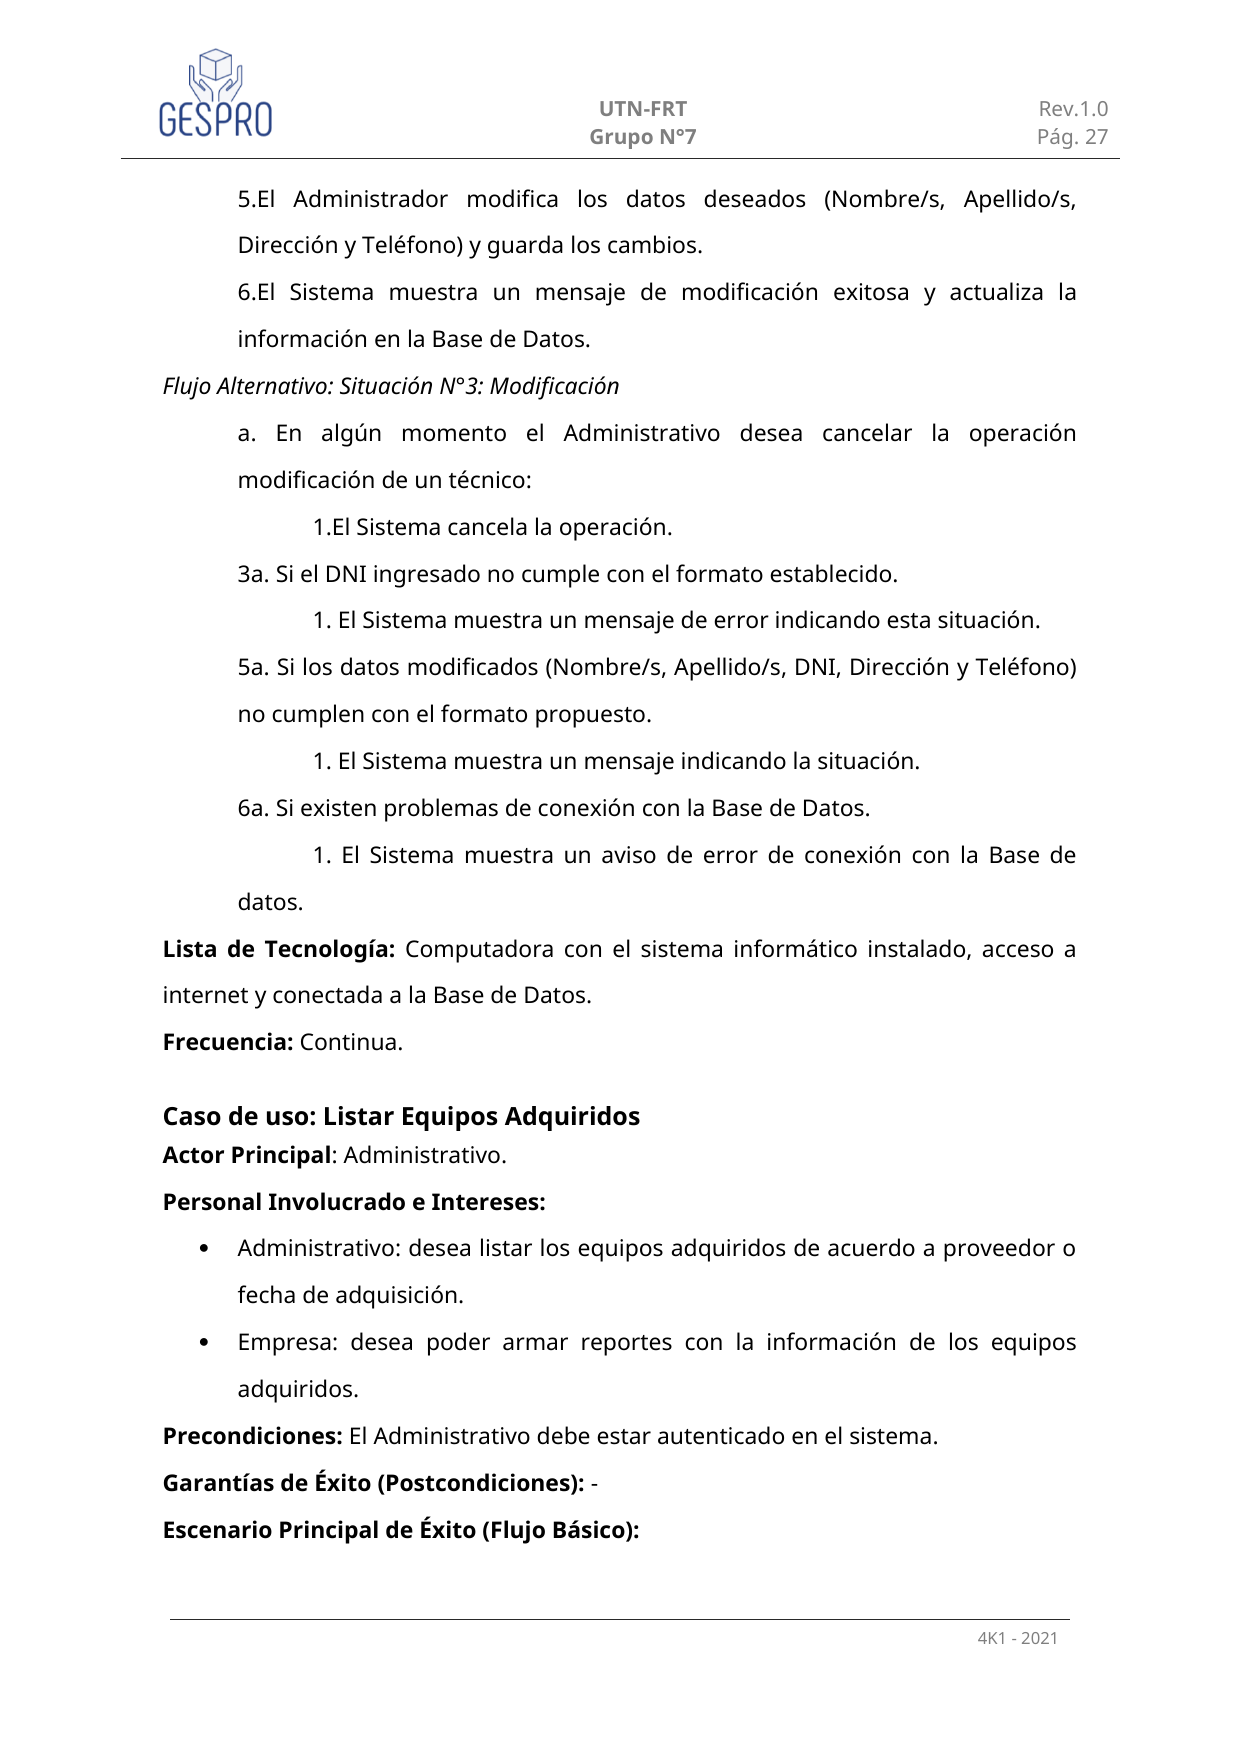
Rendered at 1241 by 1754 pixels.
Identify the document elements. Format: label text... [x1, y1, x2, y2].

list Administrativo: desea listar los equipos adquiridos de acuerdo a proveedor o fecha de adquisición. [200, 1232, 1078, 1310]
text 1.El Sistema cancela la operación. [237, 511, 1078, 542]
text 6.El Sistema muestra un mensaje de modificación exitosa y actualiza la información en la Base de Datos. [237, 276, 1078, 354]
text Garantías de Éxito (Postcondiciones): - [162, 1467, 1078, 1498]
text Actor Principal: Administrativo. [162, 1138, 1078, 1170]
text 6a. Si existen problemas de conexión con la Base de Datos. [162, 792, 1078, 823]
text Personal Involucrado e Intereses: [162, 1185, 1078, 1217]
text 5a. Si los datos modificados (Nombre/s, Apellido/s, DNI, Dirección y Teléfono) no cumplen con el formato propuesto. [237, 651, 1078, 729]
text Frecuencia: Continua. [162, 1026, 1078, 1058]
text a. En algún momento el Administrativo desea cancelar la operación modificación de un técnico: [237, 417, 1078, 495]
text Escenario Principal de Éxito (Flujo Básico): [162, 1513, 1078, 1545]
text 5.El Administrador modifica los datos deseados (Nombre/s, Apellido/s, Dirección y Teléfono) y guarda los cambios. [237, 183, 1078, 261]
text Lista de Tecnología: Computadora con el sistema informático instalado, acceso a internet y conectada a la Base de Datos. [162, 933, 1078, 1011]
text Flujo Alternativo: Situación N°3: Modificación [162, 370, 1078, 401]
text 3a. Si el DNI ingresado no cumple con el formato establecido. [162, 558, 1078, 589]
text 1. El Sistema muestra un mensaje indicando la situación. [312, 745, 1078, 776]
text 1. El Sistema muestra un mensaje de error indicando esta situación. [237, 604, 1078, 636]
subtitle Caso de uso: Listar Equipos Adquiridos [162, 1098, 1078, 1132]
list Empresa: desea poder armar reportes con la información de los equipos adquiridos. [200, 1326, 1078, 1404]
text 1. El Sistema muestra un aviso de error de conexión con la Base de datos. [237, 839, 1078, 917]
text Precondiciones: El Administrativo debe estar autenticado en el sistema. [162, 1420, 1078, 1451]
